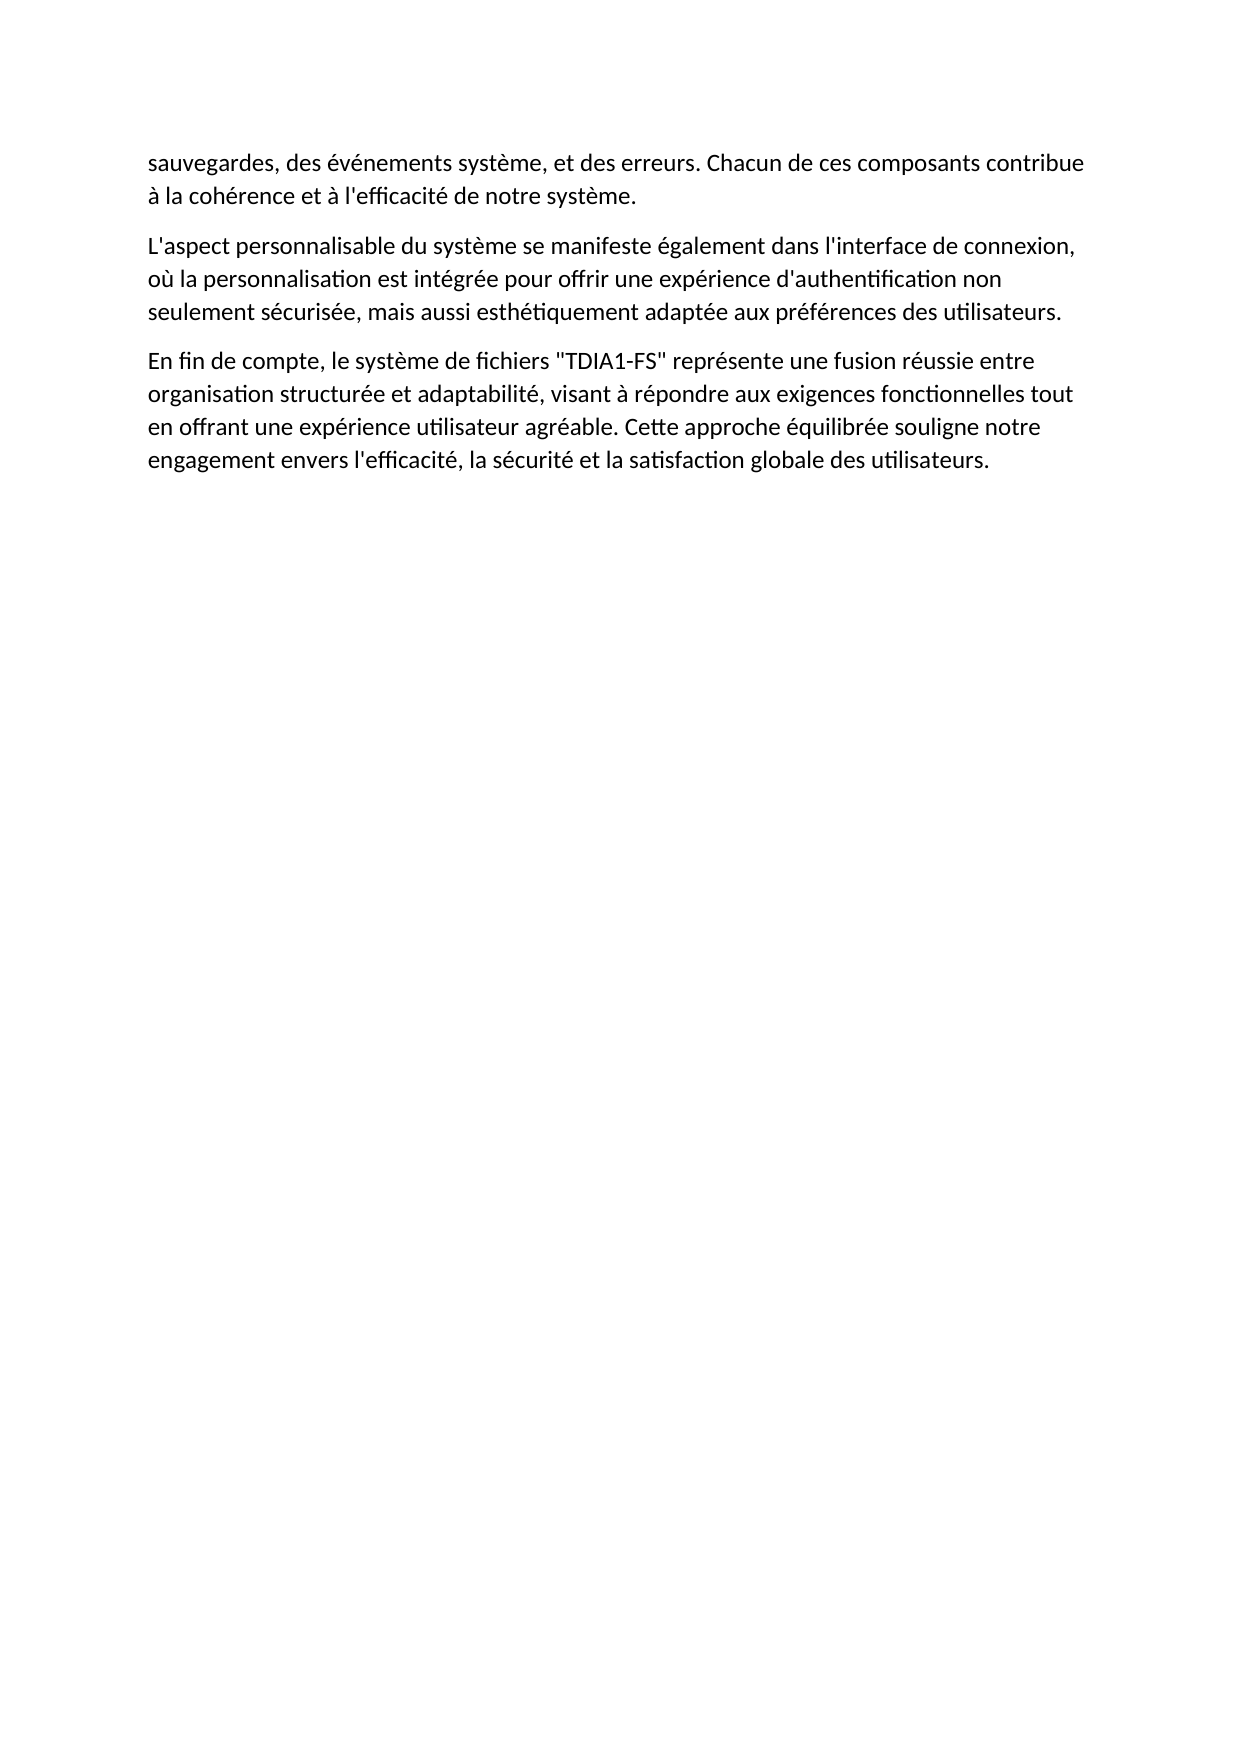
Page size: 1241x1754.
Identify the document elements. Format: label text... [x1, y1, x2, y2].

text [148, 148, 1093, 211]
text En fin de compte, le système de fichiers "TDIA1-FS" représente une fusion réussie entre organisation structurée et adaptabilité, visant à répondre aux exigences fonctionnelles tout en offrant une expérience utilisateur agréable. Cette approche équilibrée souligne notre engagement envers l'efficacité, la sécurité et la satisfaction globale des utilisateurs. [148, 346, 1093, 475]
text L'aspect personnalisable du système se manifeste également dans l'interface de connexion, où la personnalisation est intégrée pour offrir une expérience d'authentification non seulement sécurisée, mais aussi esthétiquement adaptée aux préférences des utilisateurs. [148, 230, 1093, 326]
